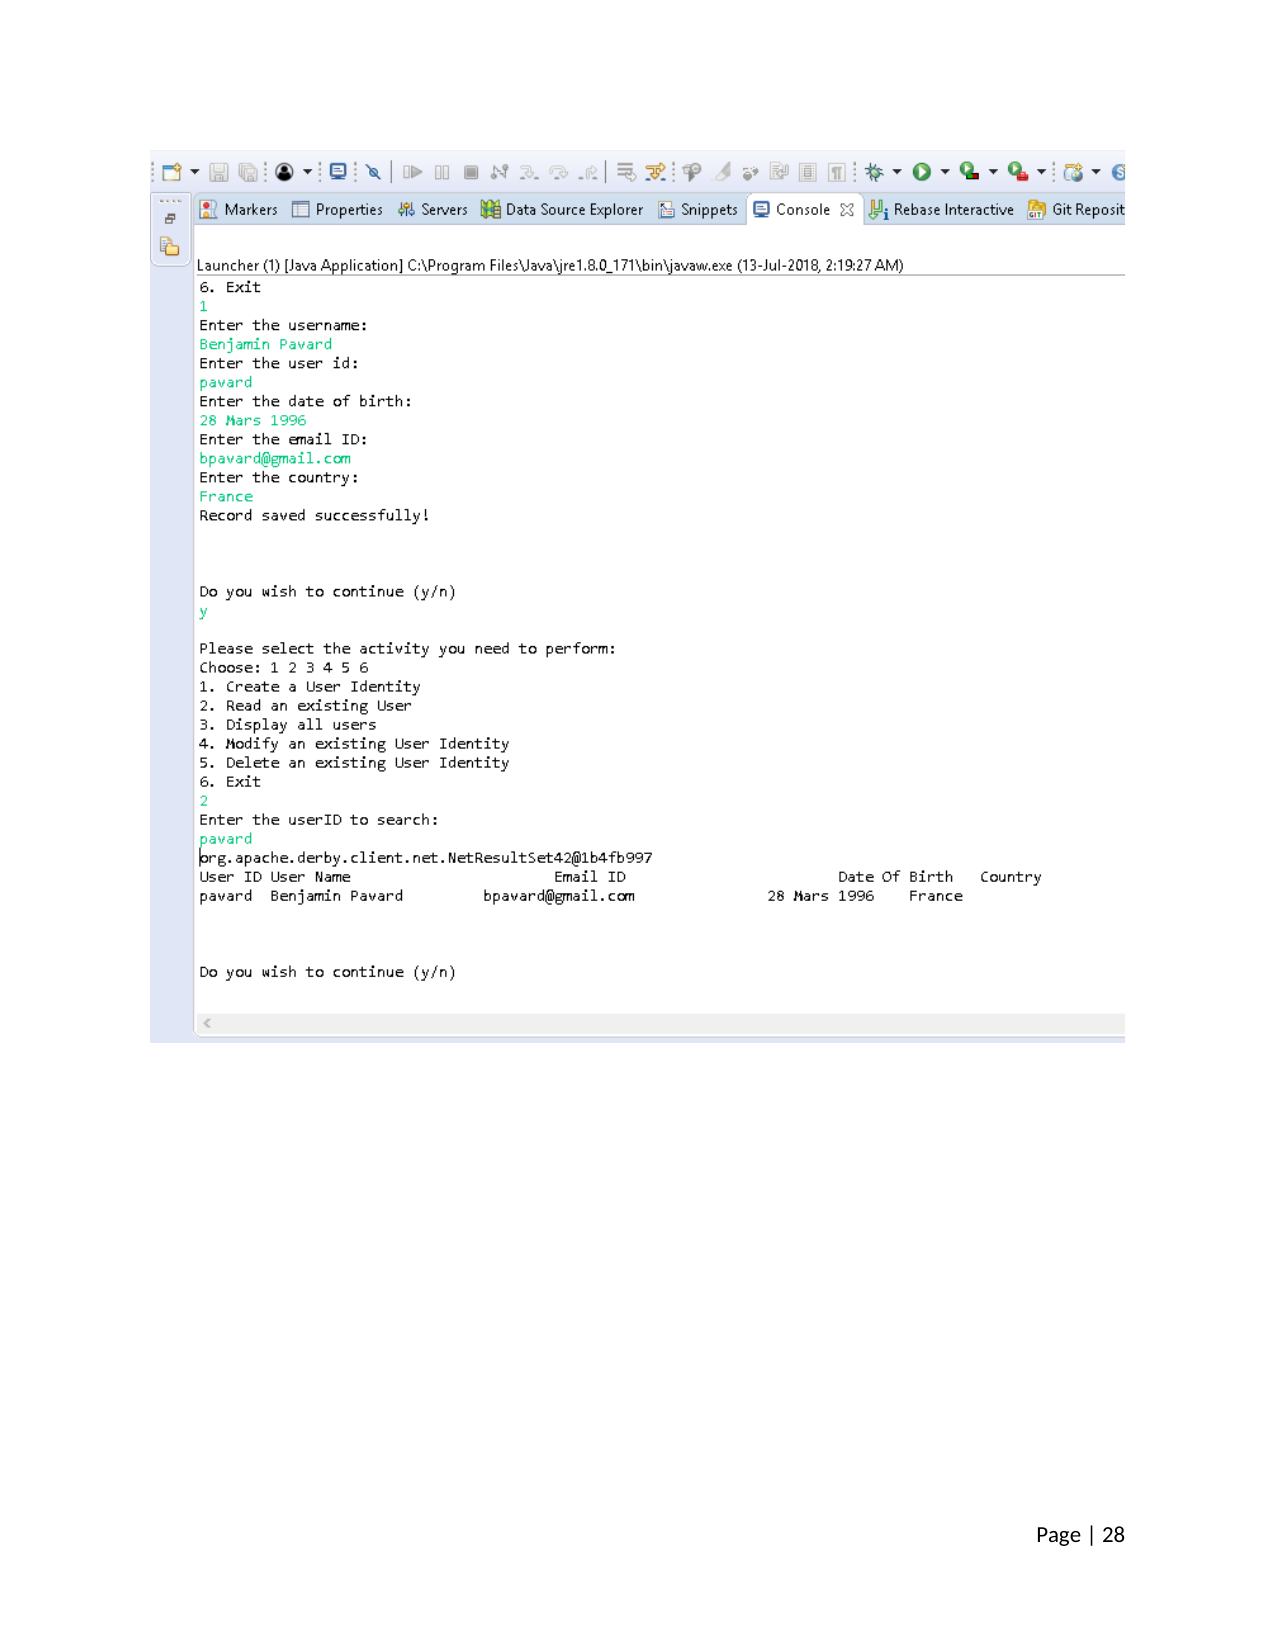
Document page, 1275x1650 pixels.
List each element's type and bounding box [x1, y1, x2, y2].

picture [150, 150, 1125, 1043]
